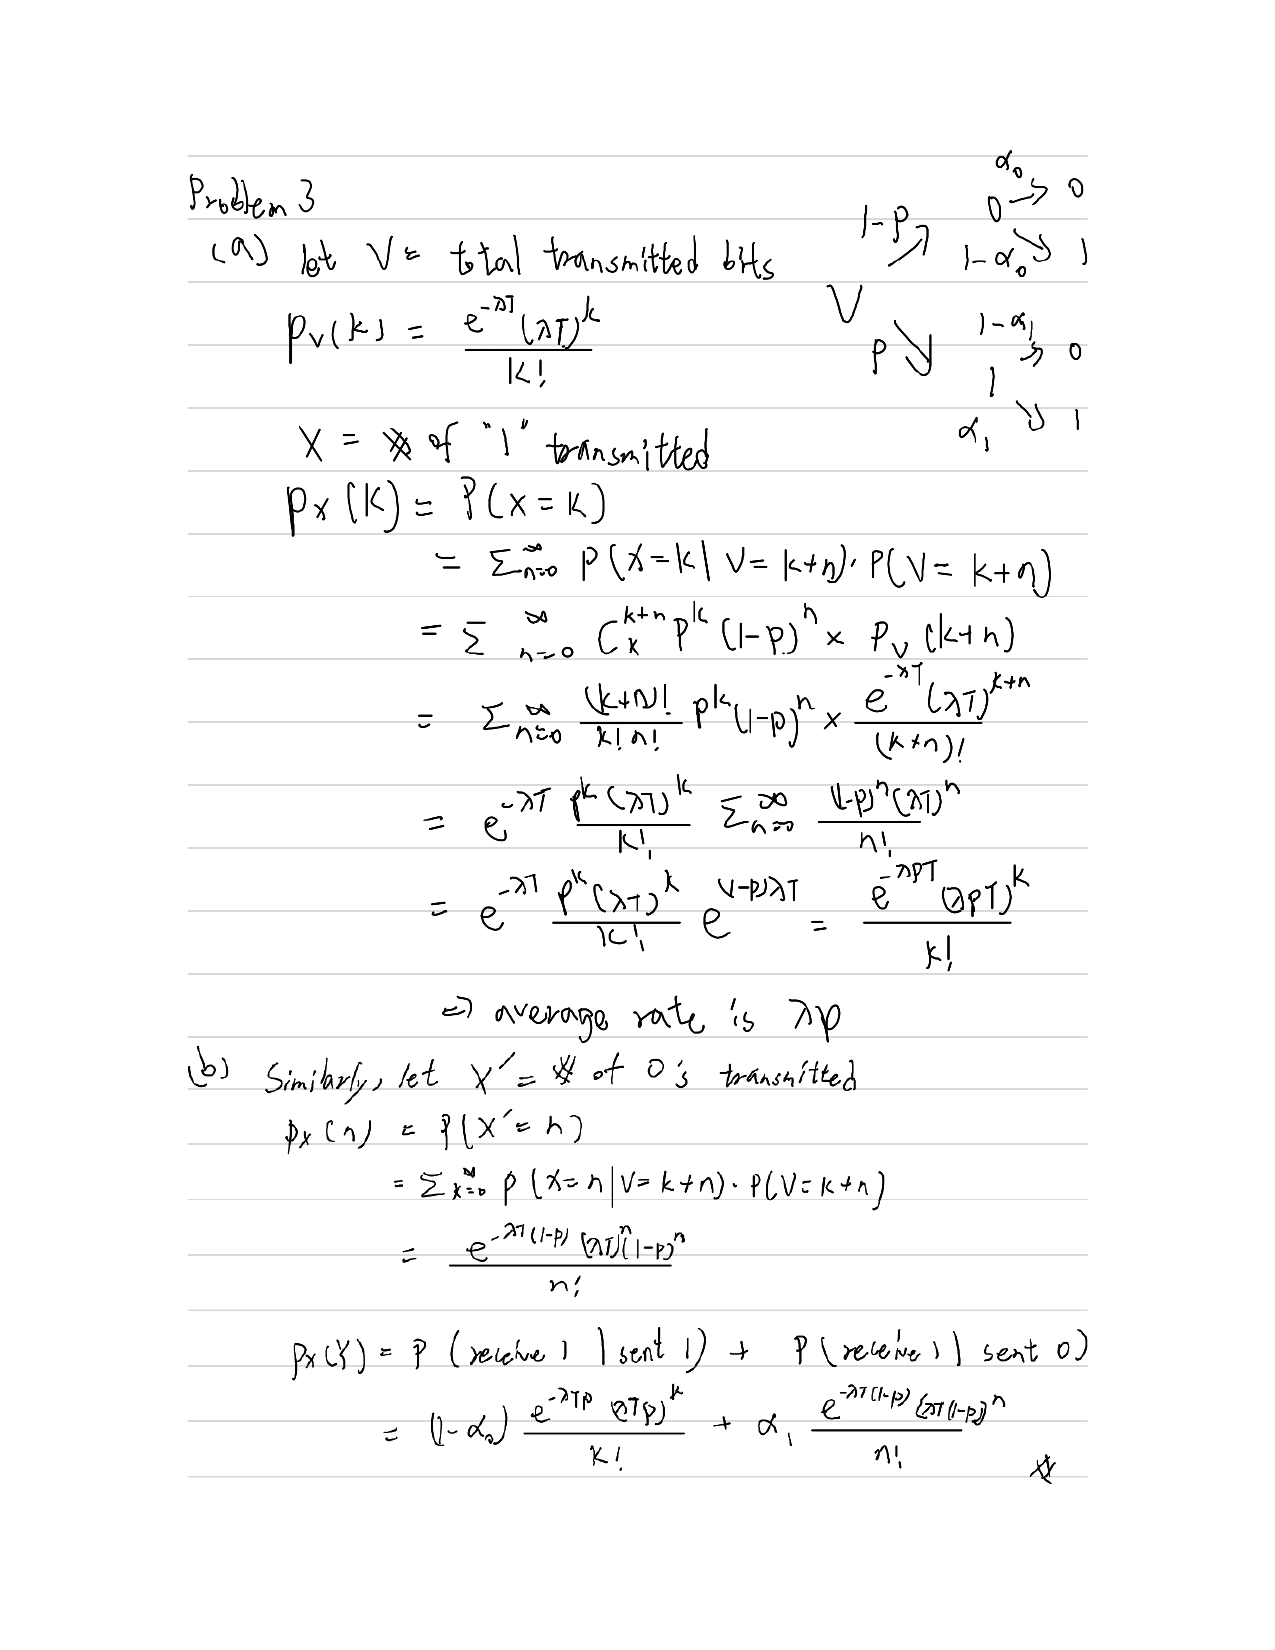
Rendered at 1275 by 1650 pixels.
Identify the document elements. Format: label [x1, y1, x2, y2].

picture [187, 150, 1088, 1044]
picture [187, 1046, 1088, 1484]
